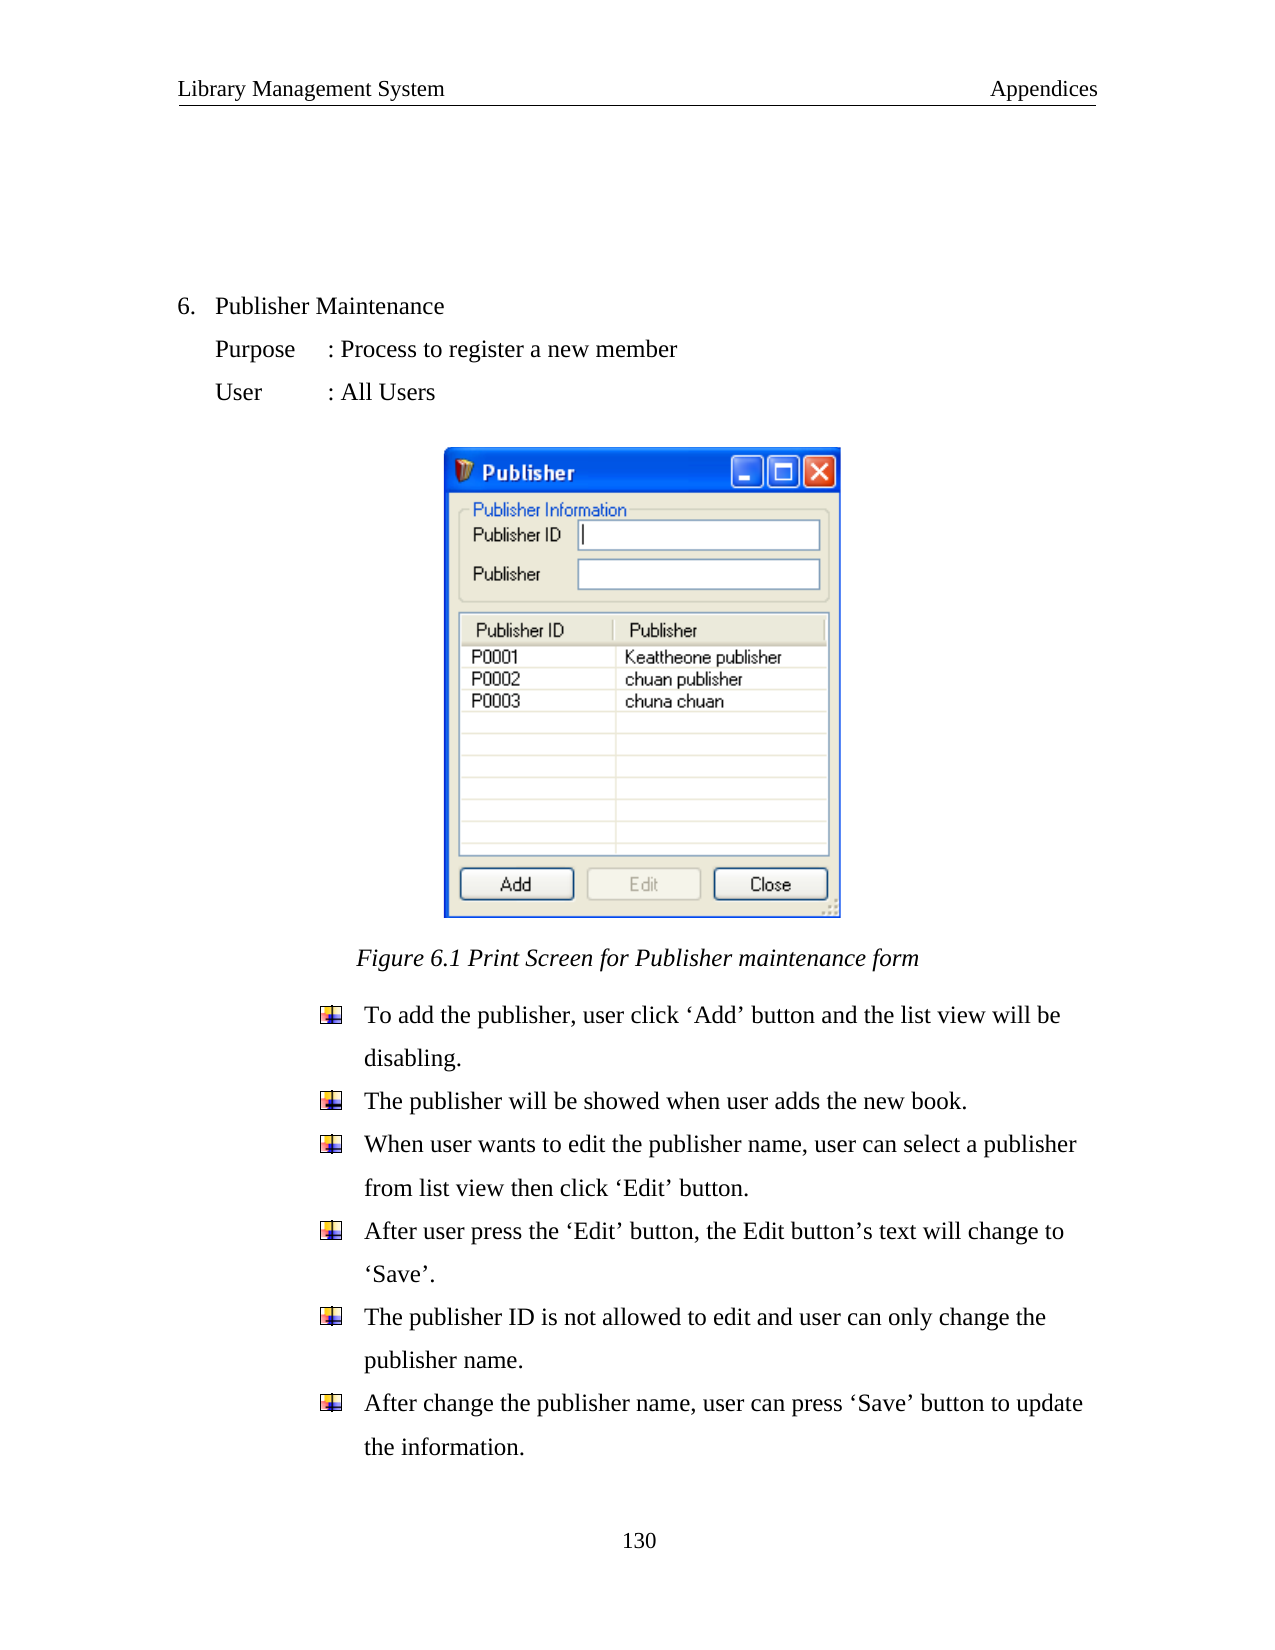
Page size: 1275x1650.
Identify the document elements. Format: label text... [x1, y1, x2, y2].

text After change the publisher name, user can press ‘Save’ button to update the information. [364, 1388, 1085, 1460]
list Publisher Maintenance [177, 291, 1150, 319]
text The publisher will be showed when user adds the new book. [364, 1086, 1150, 1115]
picture [321, 1222, 341, 1239]
picture [443, 447, 841, 918]
text After user press the ‘Edit’ button, the Edit button’s text will change to ‘Save’. [364, 1216, 1067, 1288]
picture [321, 1395, 341, 1410]
picture [321, 1007, 341, 1023]
picture [321, 1092, 341, 1109]
picture [321, 1136, 341, 1152]
text Figure 6.1 Print Screen for Publisher maintenance form [233, 943, 1042, 972]
picture [321, 1308, 341, 1324]
text The publisher ID is not allowed to edit and user can only change the publisher name. [364, 1302, 1048, 1374]
text To add the publisher, user click ‘Add’ button and the list view will be disabling. [364, 1000, 1063, 1072]
text When user wants to edit the publisher name, user can select a publisher from list view then click ‘Edit’ button. [364, 1129, 1079, 1201]
text Purpose : Process to register a new member User : All Users [215, 334, 677, 406]
